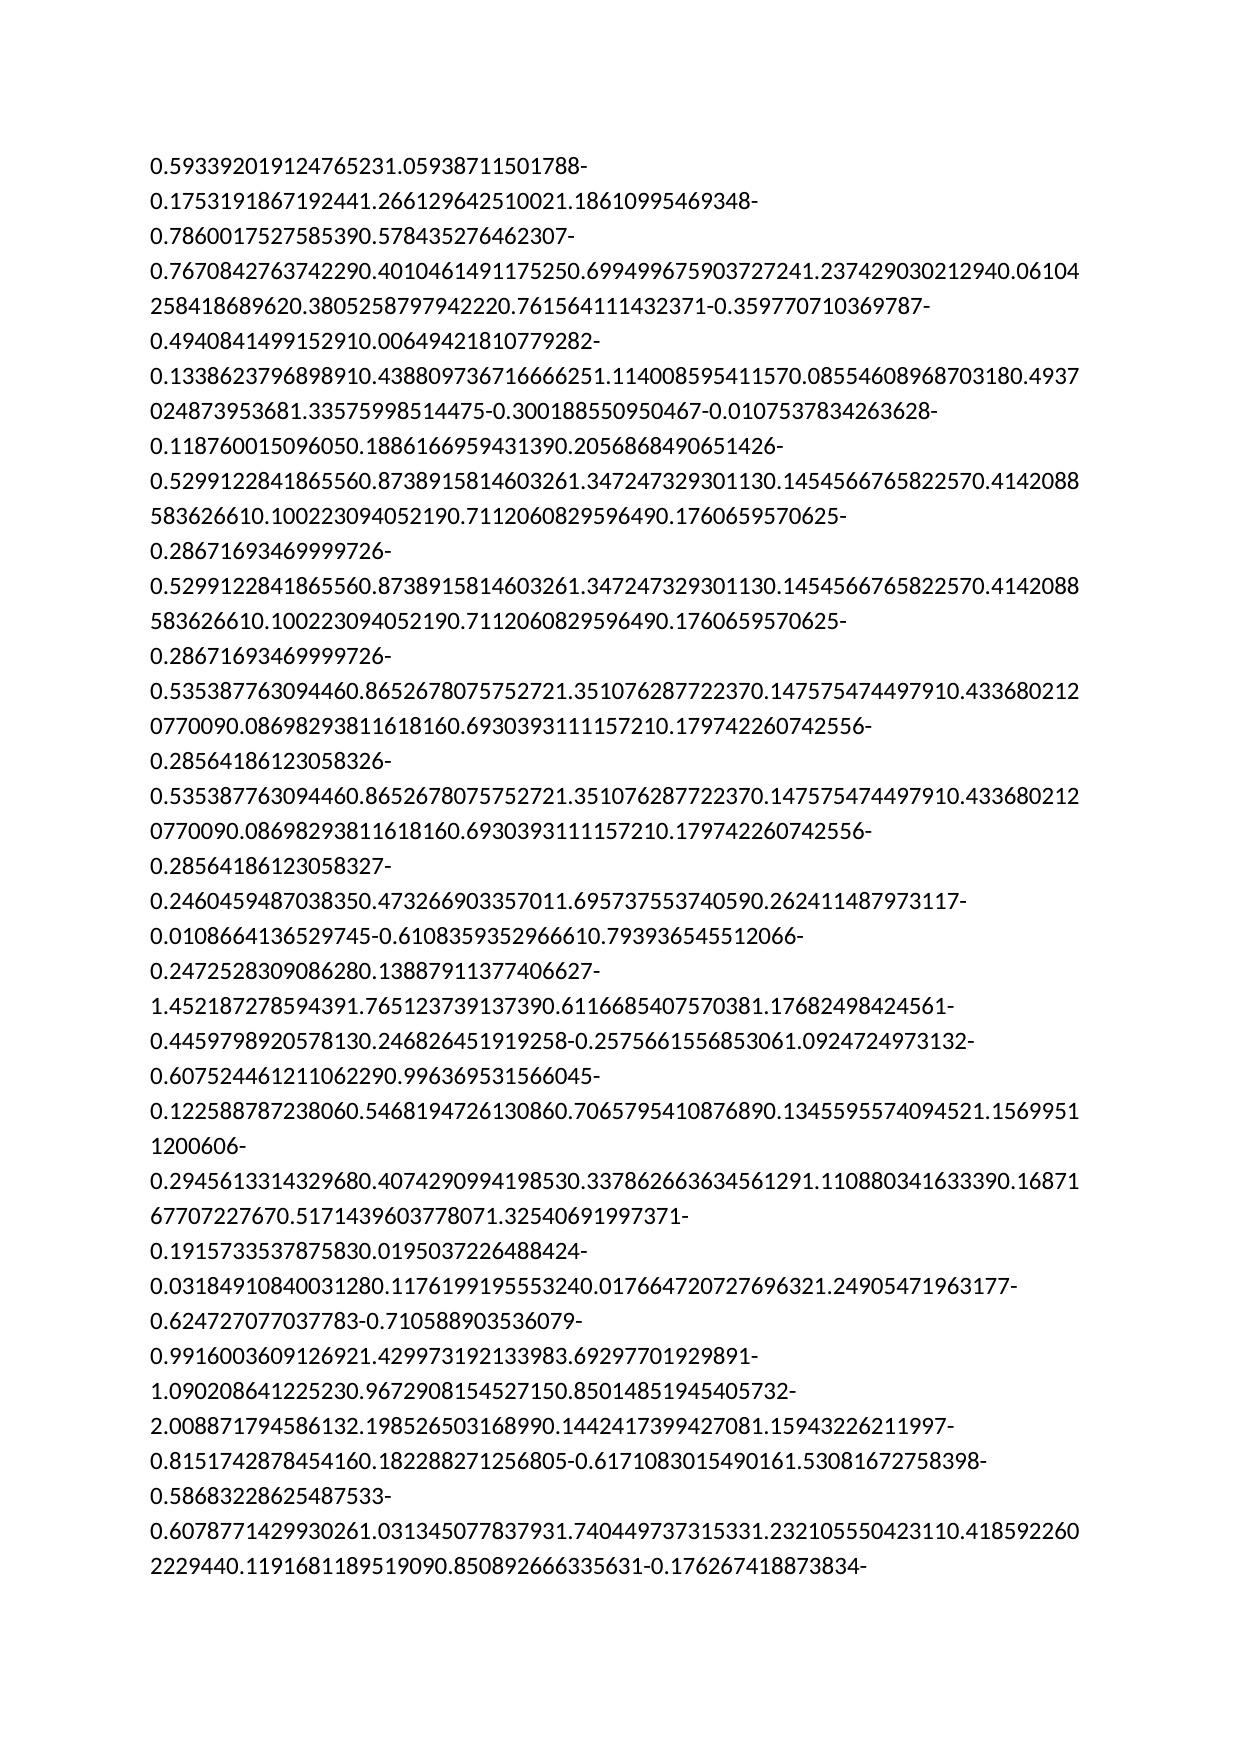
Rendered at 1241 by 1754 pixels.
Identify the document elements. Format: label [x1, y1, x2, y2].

text [150, 150, 1090, 1581]
